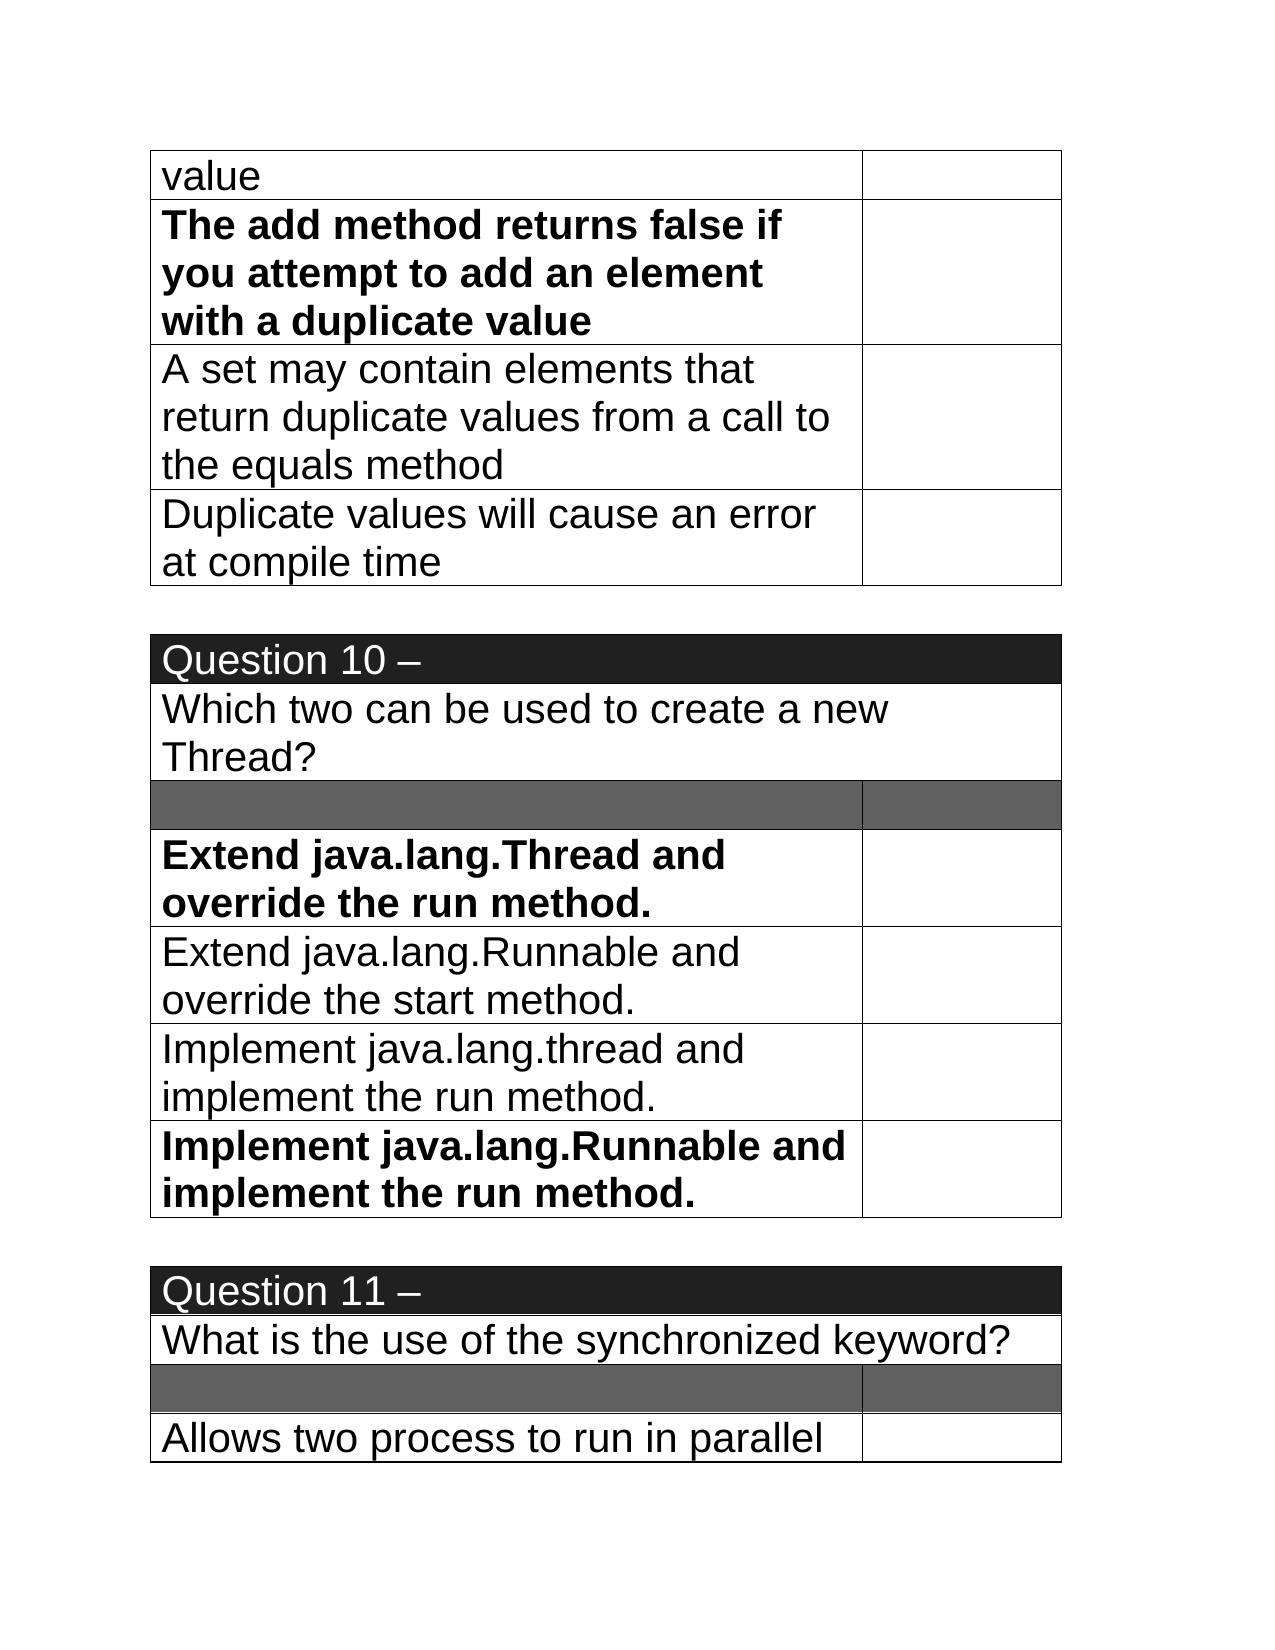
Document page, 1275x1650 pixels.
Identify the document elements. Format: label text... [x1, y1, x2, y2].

table_cell Extend java.lang.Runnable and override the start method. [151, 927, 862, 1023]
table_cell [151, 1414, 862, 1461]
table_cell [863, 200, 1061, 344]
table_cell Implement java.lang.Runnable and implement the run method. [151, 1121, 862, 1217]
table_header Question 11 – [151, 1267, 1061, 1314]
table_cell [151, 781, 862, 829]
table_cell A set may contain elements that return duplicate values from a call to the equals method [151, 345, 862, 488]
table_cell Implement java.lang.thread and implement the run method. [151, 1024, 862, 1120]
table_cell What is the use of the synchronized keyword? [151, 1316, 1061, 1363]
table_cell [863, 830, 1061, 926]
table_cell [863, 490, 1061, 585]
table_cell Duplicate values will cause an error at compile time [151, 490, 862, 585]
table_cell Which two can be used to create a new Thread? [151, 684, 1061, 780]
table_cell [863, 1024, 1061, 1120]
table_cell [863, 151, 1061, 199]
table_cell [151, 151, 862, 199]
table_cell [151, 1365, 862, 1412]
table_cell [863, 1121, 1061, 1217]
table_cell [863, 927, 1061, 1023]
table_cell [863, 345, 1061, 488]
table_cell [863, 781, 1061, 829]
table_cell The add method returns false if you attempt to add an element with a duplicate value [151, 200, 862, 344]
table_cell [863, 1414, 1061, 1461]
table_header Question 10 – [151, 635, 1061, 683]
table_cell [863, 1365, 1061, 1412]
table_cell Extend java.lang.Thread and override the run method. [151, 830, 862, 926]
